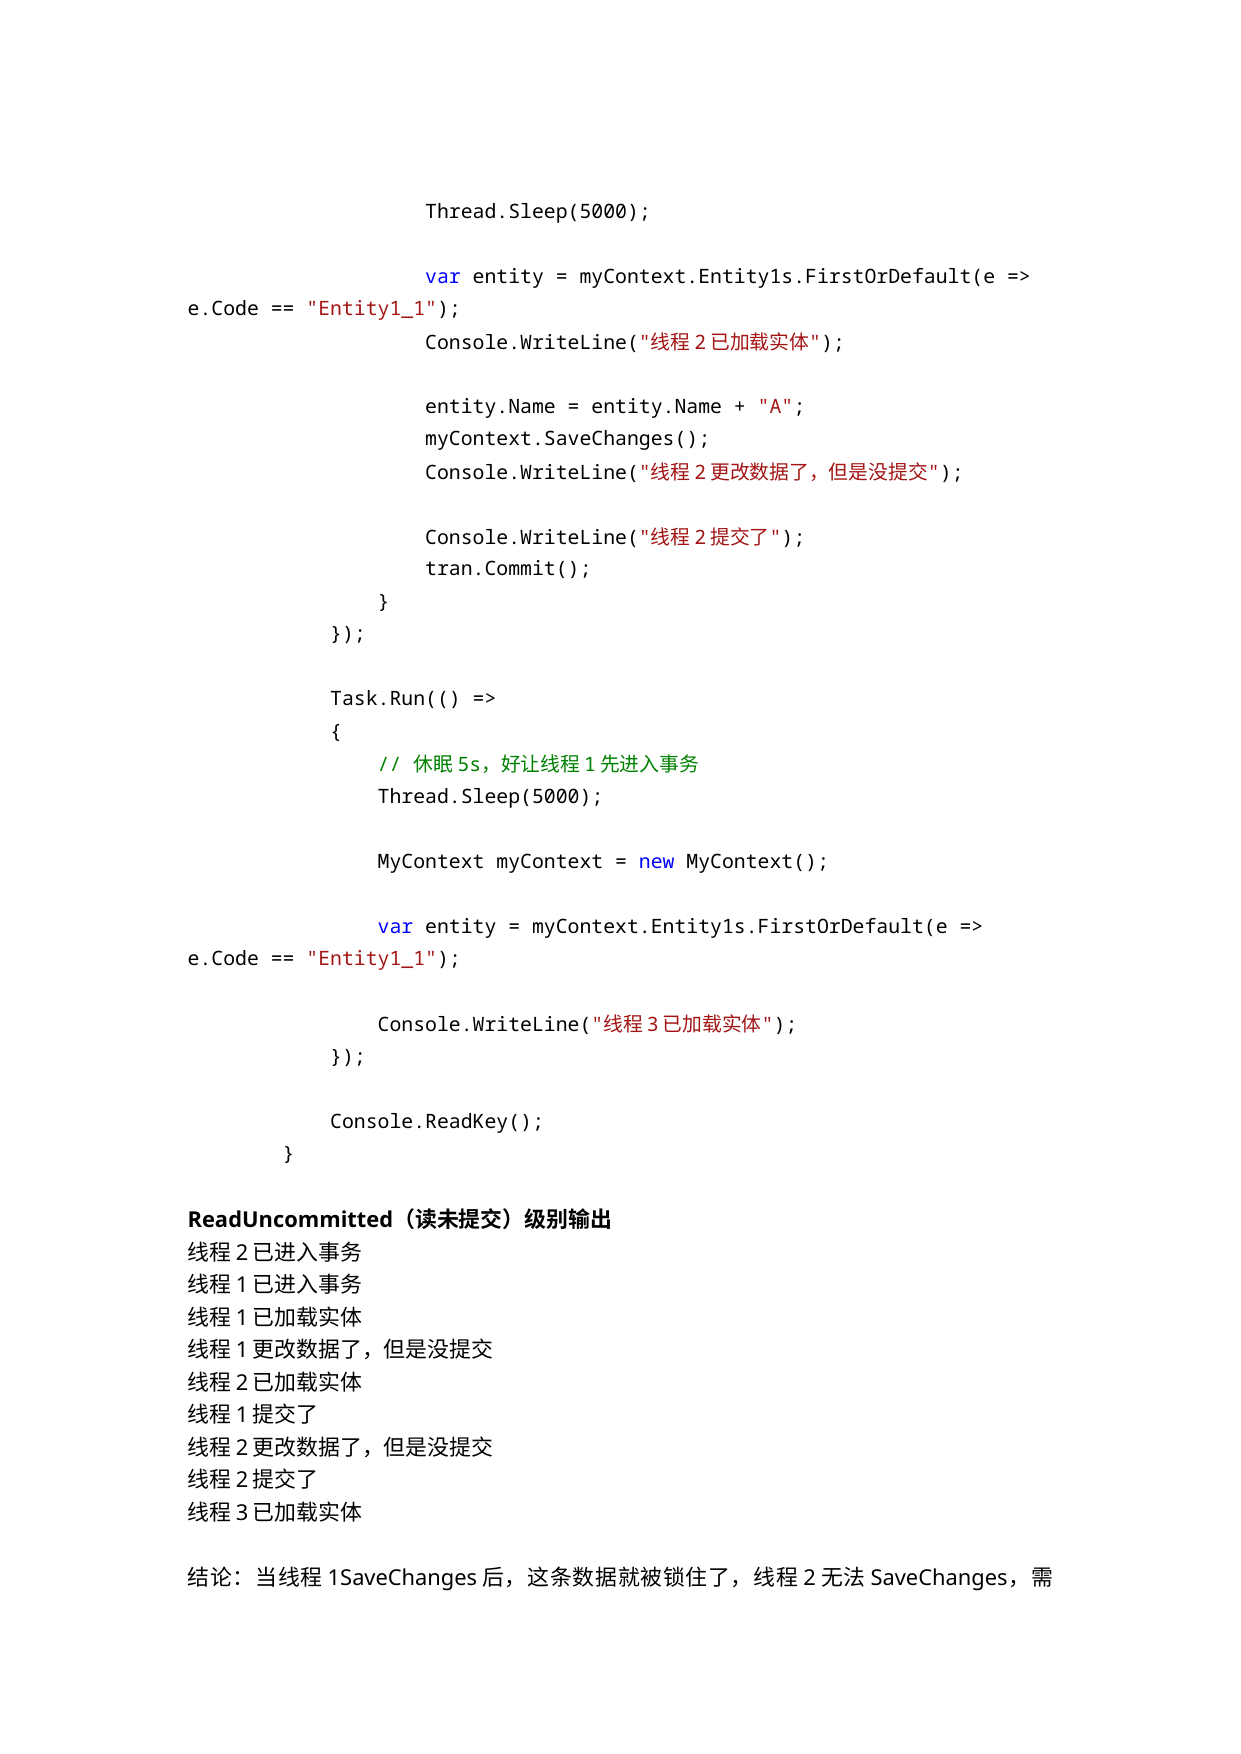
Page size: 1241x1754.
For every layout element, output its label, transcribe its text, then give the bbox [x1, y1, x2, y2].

text ReadUncommitted（读未提交）级别输出 [187, 1202, 1053, 1234]
text tran.Commit(); [187, 552, 1053, 584]
text 线程1已加载实体 [187, 1299, 1053, 1332]
text var entity = myContext.Entity1s.FirstOrDefault(e => e.Code == "Entity1_1"); [187, 909, 1053, 974]
text 线程1更改数据了，但是没提交 [187, 1332, 1053, 1364]
text { [187, 714, 1053, 747]
text 线程2更改数据了，但是没提交 [187, 1429, 1053, 1462]
text 线程1提交了 [187, 1397, 1053, 1429]
text Thread.Sleep(5000); [187, 194, 1053, 227]
text Console.WriteLine("线程2已加载实体"); [187, 324, 1053, 357]
text var entity = myContext.Entity1s.FirstOrDefault(e => e.Code == "Entity1_1"); [187, 259, 1053, 324]
text 线程2已加载实体 [187, 1364, 1053, 1397]
text Thread.Sleep(5000); [187, 779, 1053, 812]
text Console.WriteLine("线程2提交了"); [187, 519, 1053, 552]
text Task.Run(() => [187, 682, 1053, 714]
text entity.Name = entity.Name + "A"; [187, 389, 1053, 422]
text } [187, 584, 1053, 617]
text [187, 1559, 1053, 1592]
text }); [187, 1039, 1053, 1072]
text }); [187, 617, 1053, 649]
text // 休眠 5s，好让线程1先进入事务 [187, 747, 1053, 779]
text 线程2已进入事务 [187, 1234, 1053, 1267]
text myContext.SaveChanges(); [187, 422, 1053, 454]
text Console.ReadKey(); [187, 1104, 1053, 1137]
text } [187, 1137, 1053, 1169]
text Console.WriteLine("线程2更改数据了，但是没提交"); [187, 454, 1053, 487]
text 线程3已加载实体 [187, 1494, 1053, 1527]
text 线程1已进入事务 [187, 1267, 1053, 1299]
text Console.WriteLine("线程3已加载实体"); [187, 1007, 1053, 1039]
text 线程2提交了 [187, 1462, 1053, 1494]
text MyContext myContext = new MyContext(); [187, 844, 1053, 877]
